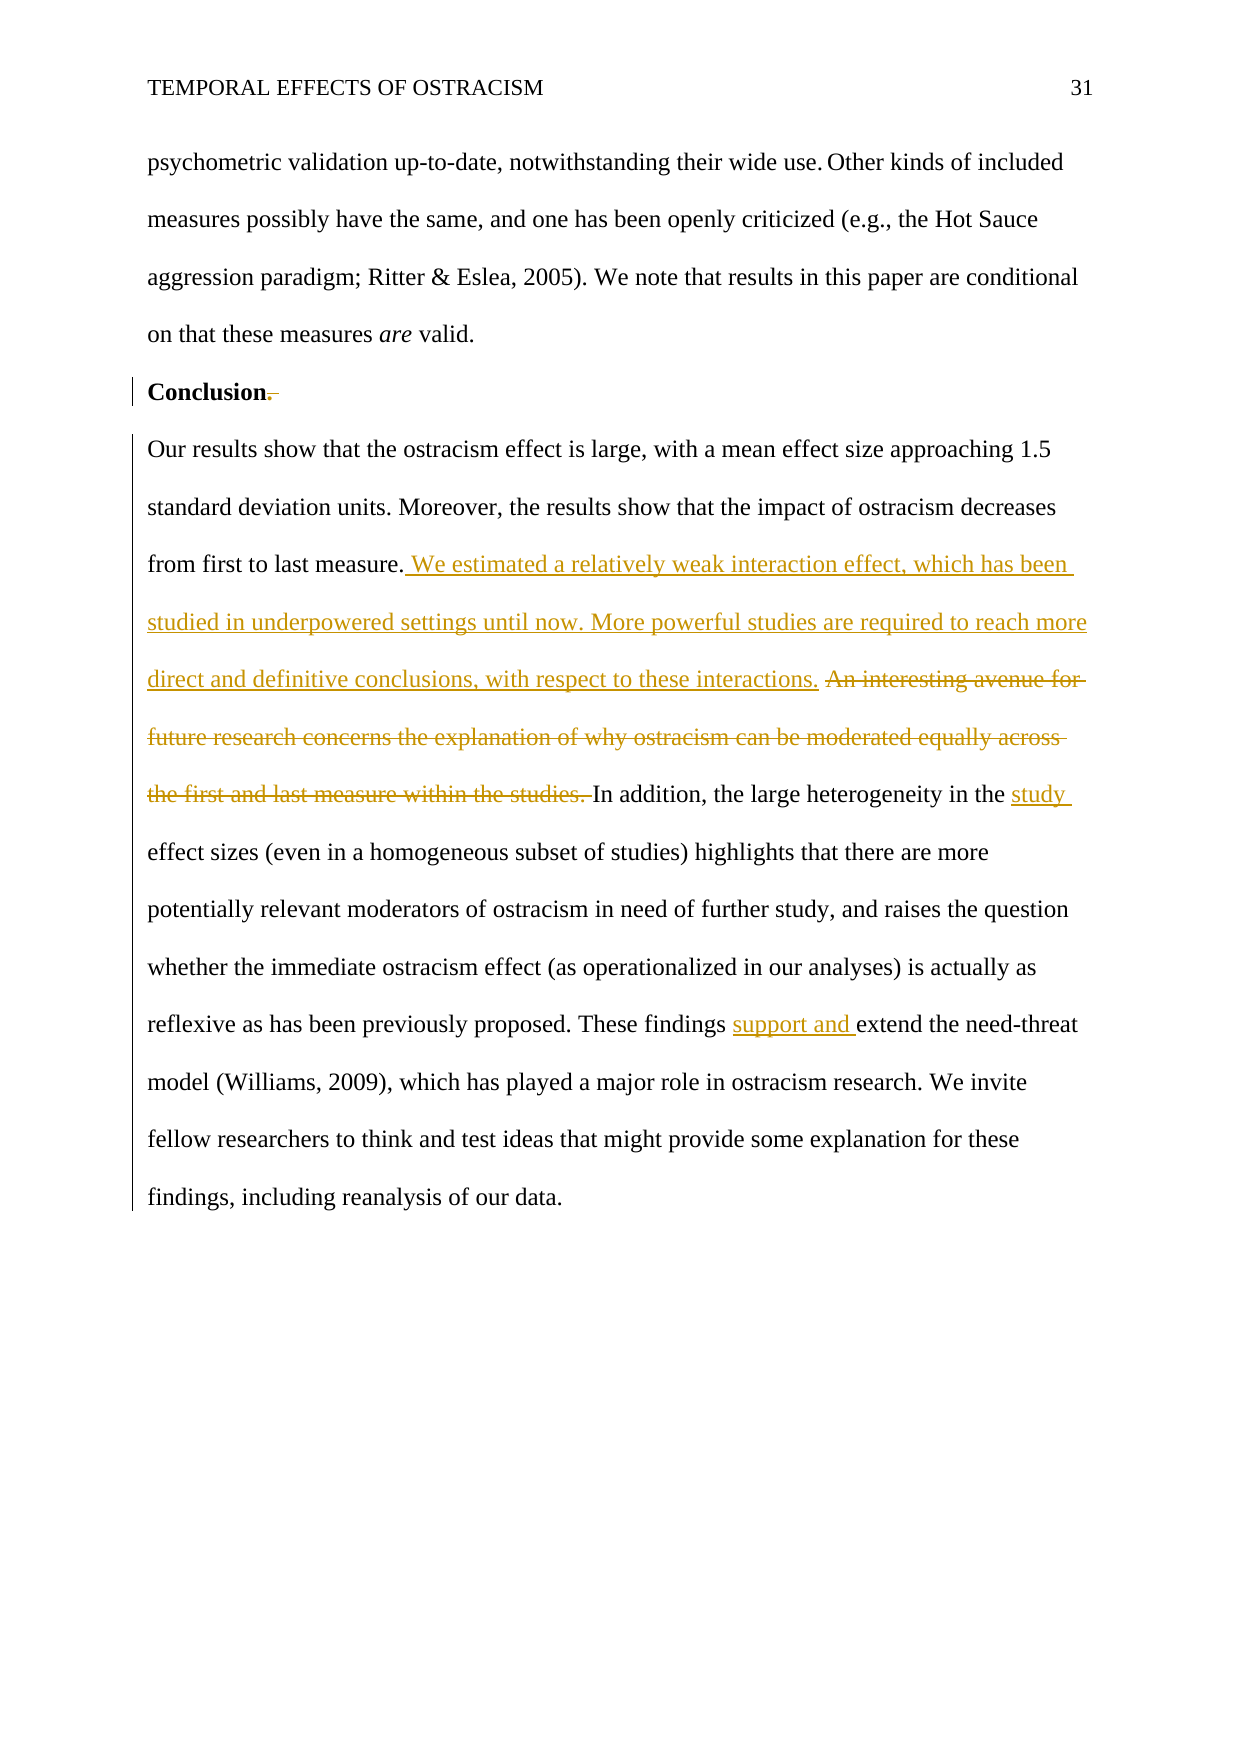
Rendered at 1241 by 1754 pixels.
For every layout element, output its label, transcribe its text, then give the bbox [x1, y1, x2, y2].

text Our results show that the ostracism effect is large, with a mean effect size approaching 1.5 standard deviation units. Moreover, the results show that the impact of ostracism decreases from first to last measure. In addition, the large heterogeneity in the effect sizes (even in a homogeneous subset of studies) highlights that there are more potentially relevant moderators of ostracism in need of further study, and raises the question whether the immediate ostracism effect (as operationalized in our analyses) is actually as reflexive as has been previously proposed. These findings extend the need-threat model (Williams, 2009), which has played a major role in ostracism research. We invite fellow researchers to think and test ideas that might provide some explanation for these findings, including reanalysis of our data. [147, 434, 1093, 1211]
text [147, 147, 1093, 348]
text Conclusion [147, 377, 1093, 406]
